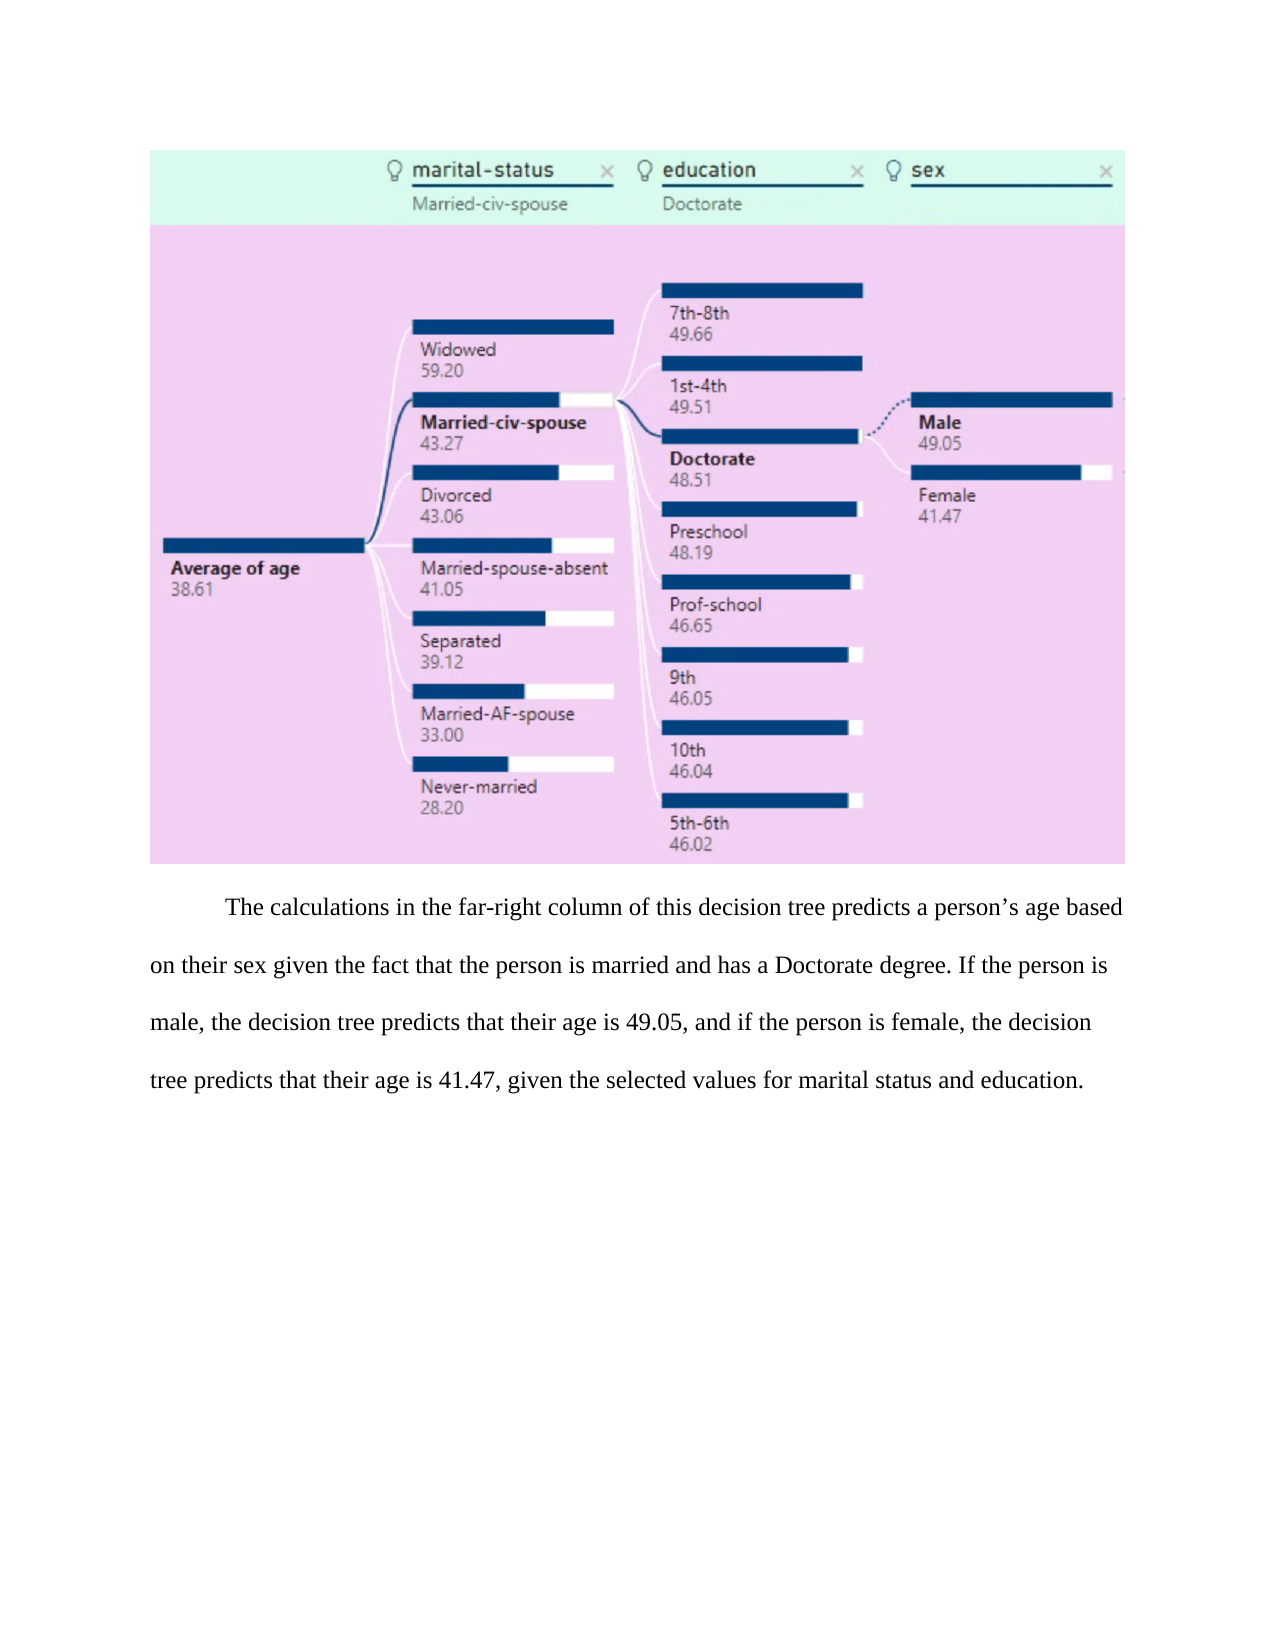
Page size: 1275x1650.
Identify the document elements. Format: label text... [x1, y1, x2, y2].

picture [150, 150, 1125, 864]
list The calculations in the far-right column of this decision tree predicts a person’s age based on their sex given the fact that the person is married and has a Doctorate degree. If the person is male, the decision tree predicts that their age is 49.05, and if the person is female, the decision tree predicts that their age is 41.47, given the selected values for marital status and education. [150, 864, 1125, 1094]
